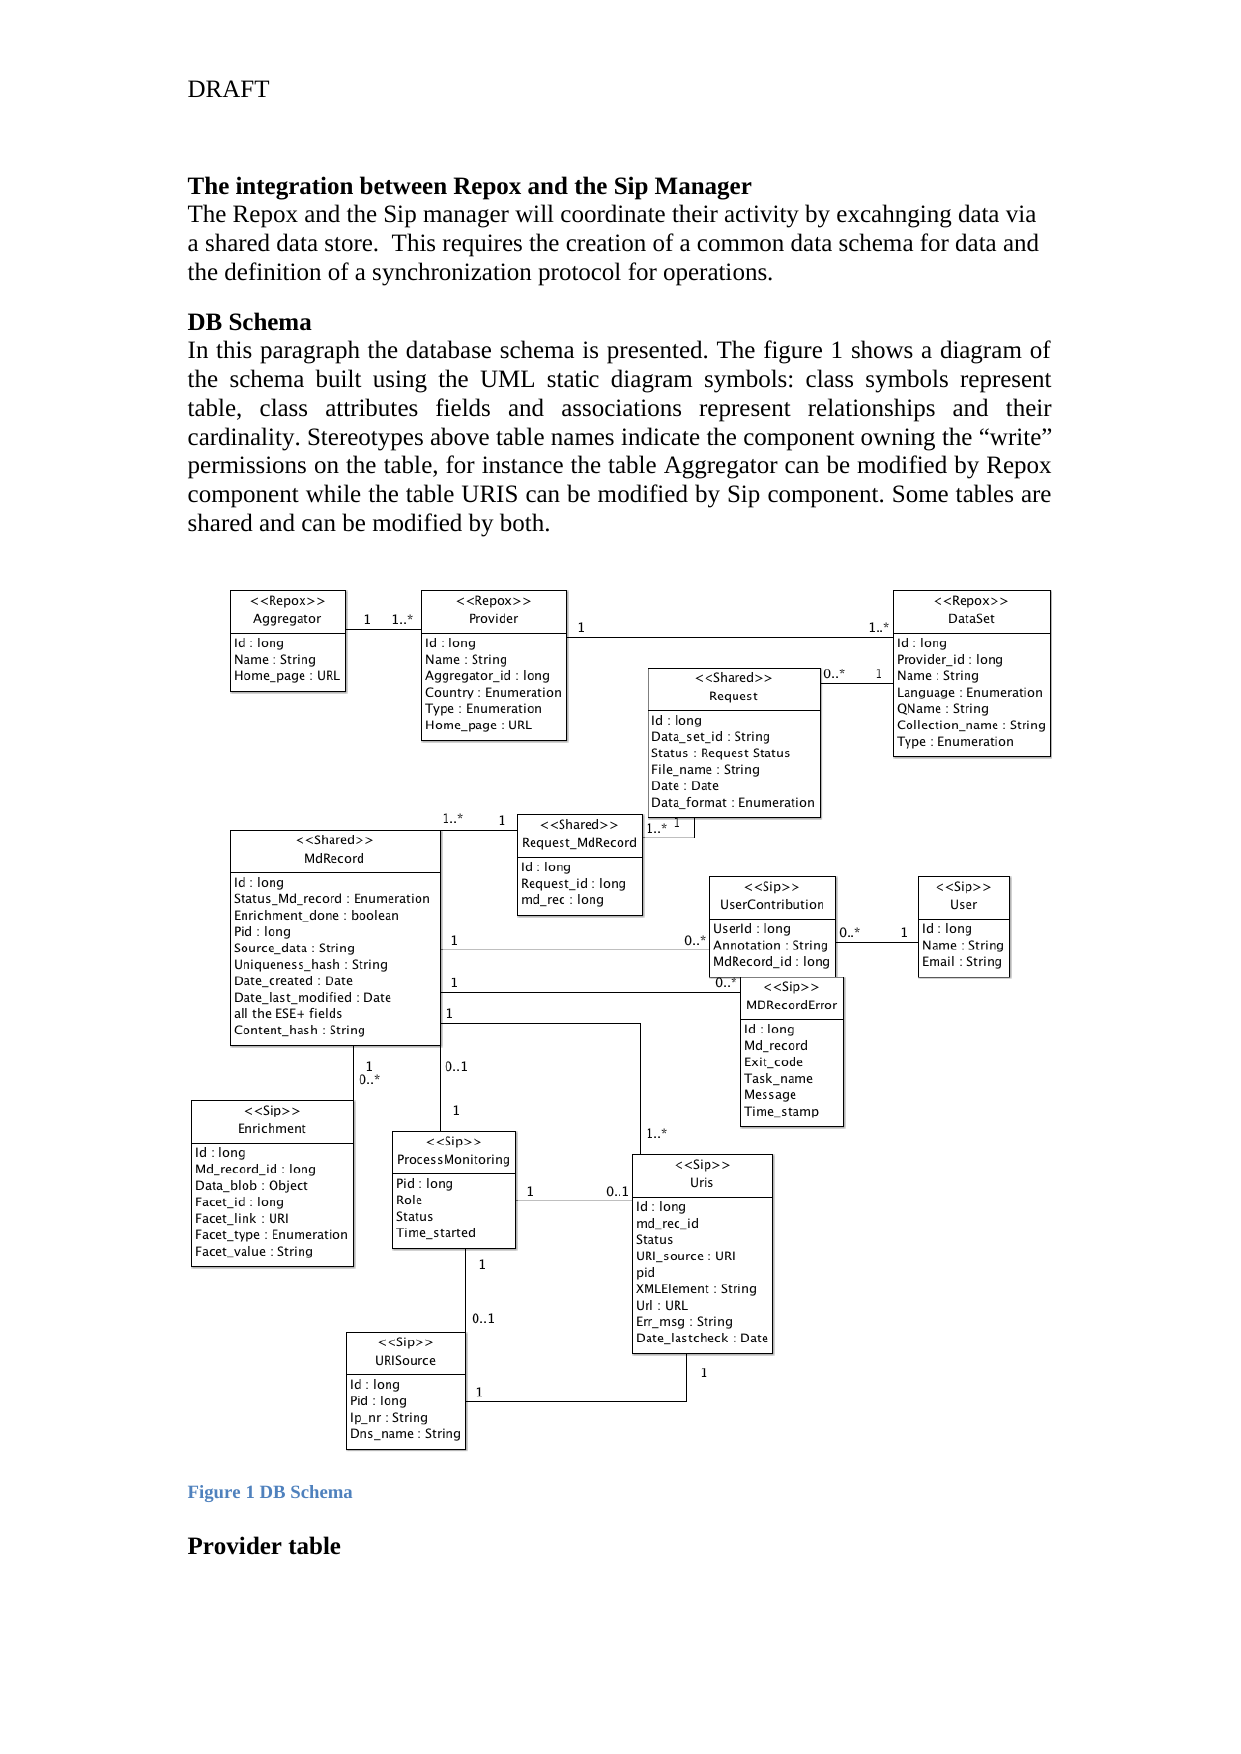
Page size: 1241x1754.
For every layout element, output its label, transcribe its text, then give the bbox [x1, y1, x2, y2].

text The Repox and the Sip manager will coordinate their activity by excahnging data via a shared data store. This requires the creation of a common data schema for data and the definition of a synchronization protocol for operations. [187, 199, 1053, 286]
text Provider table [187, 1531, 1053, 1559]
subtitle The integration between Repox and the Sip Manager [187, 171, 1053, 199]
picture [187, 586, 1053, 1452]
text DB Schema [187, 307, 1053, 335]
text In this paragraph the database schema is presented. The figure 1 shows a diagram of the schema built using the UML static diagram symbols: class symbols represent table, class attributes fields and associations represent relationships and their cardinality. Stereotypes above table names indicate the component owning the “write” permissions on the table, for instance the table Aggregator can be modified by Repox component while the table URIS can be modified by Sip component. Some tables are shared and can be modified by both. [187, 335, 1053, 537]
